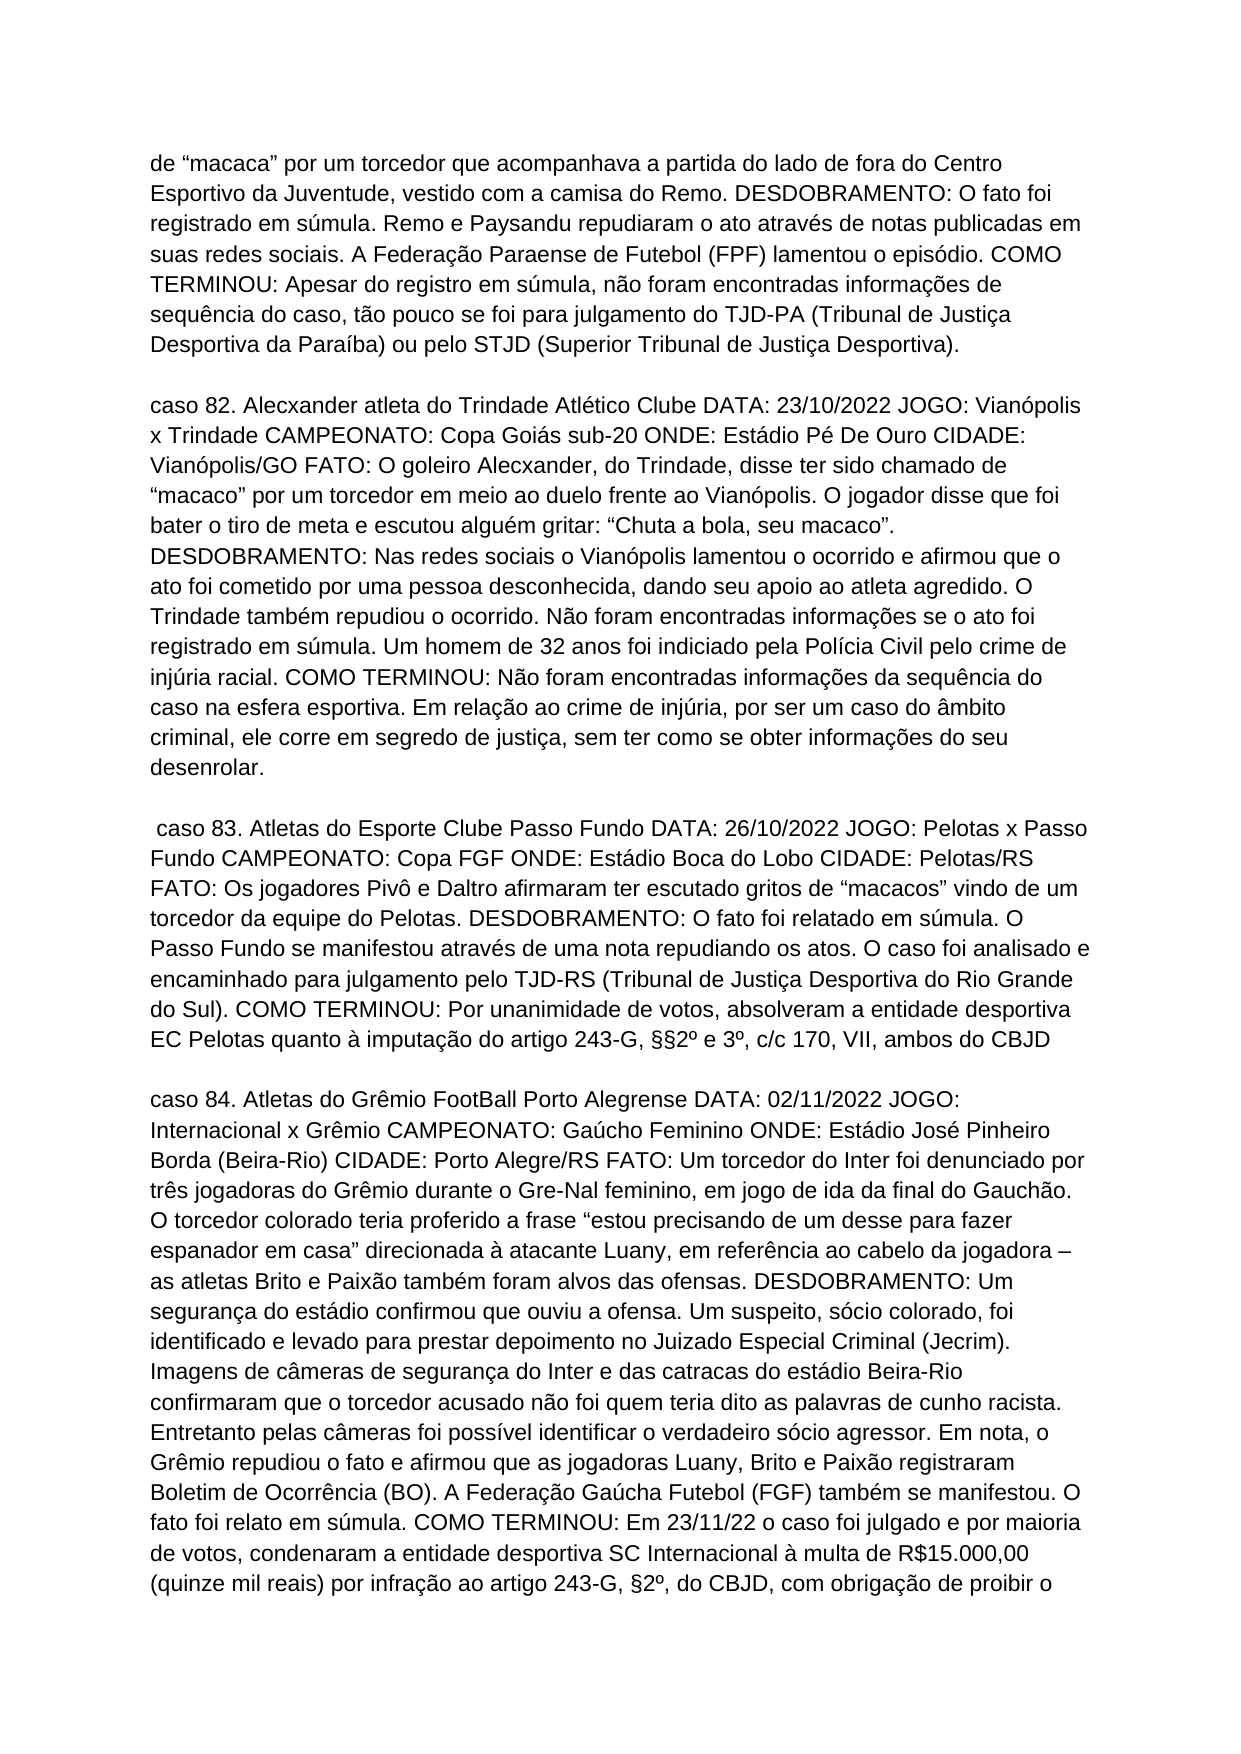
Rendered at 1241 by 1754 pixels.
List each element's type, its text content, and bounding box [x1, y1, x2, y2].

text caso 82. Alecxander atleta do Trindade Atlético Clube DATA: 23/10/2022 JOGO: Vianópolis x Trindade CAMPEONATO: Copa Goiás sub-20 ONDE: Estádio Pé De Ouro CIDADE: Vianópolis/GO FATO: O goleiro Alecxander, do Trindade, disse ter sido chamado de “macaco” por um torcedor em meio ao duelo frente ao Vianópolis. O jogador disse que foi bater o tiro de meta e escutou alguém gritar: “Chuta a bola, seu macaco”. DESDOBRAMENTO: Nas redes sociais o Vianópolis lamentou o ocorrido e afirmou que o ato foi cometido por uma pessoa desconhecida, dando seu apoio ao atleta agredido. O Trindade também repudiou o ocorrido. Não foram encontradas informações se o ato foi registrado em súmula. Um homem de 32 anos foi indiciado pela Polícia Civil pelo crime de injúria racial. COMO TERMINOU: Não foram encontradas informações da sequência do caso na esfera esportiva. Em relação ao crime de injúria, por ser um caso do âmbito criminal, ele corre em segredo de justiça, sem ter como se obter informações do seu desenrolar. [150, 392, 1090, 781]
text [150, 150, 1090, 358]
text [150, 1086, 1090, 1596]
text caso 83. Atletas do Esporte Clube Passo Fundo DATA: 26/10/2022 JOGO: Pelotas x Passo Fundo CAMPEONATO: Copa FGF ONDE: Estádio Boca do Lobo CIDADE: Pelotas/RS FATO: Os jogadores Pivô e Daltro afirmaram ter escutado gritos de “macacos” vindo de um torcedor da equipe do Pelotas. DESDOBRAMENTO: O fato foi relatado em súmula. O Passo Fundo se manifestou através de uma nota repudiando os atos. O caso foi analisado e encaminhado para julgamento pelo TJD-RS (Tribunal de Justiça Desportiva do Rio Grande do Sul). COMO TERMINOU: Por unanimidade de votos, absolveram a entidade desportiva EC Pelotas quanto à imputação do artigo 243-G, §§2º e 3º, c/c 170, VII, ambos do CBJD [150, 814, 1090, 1052]
